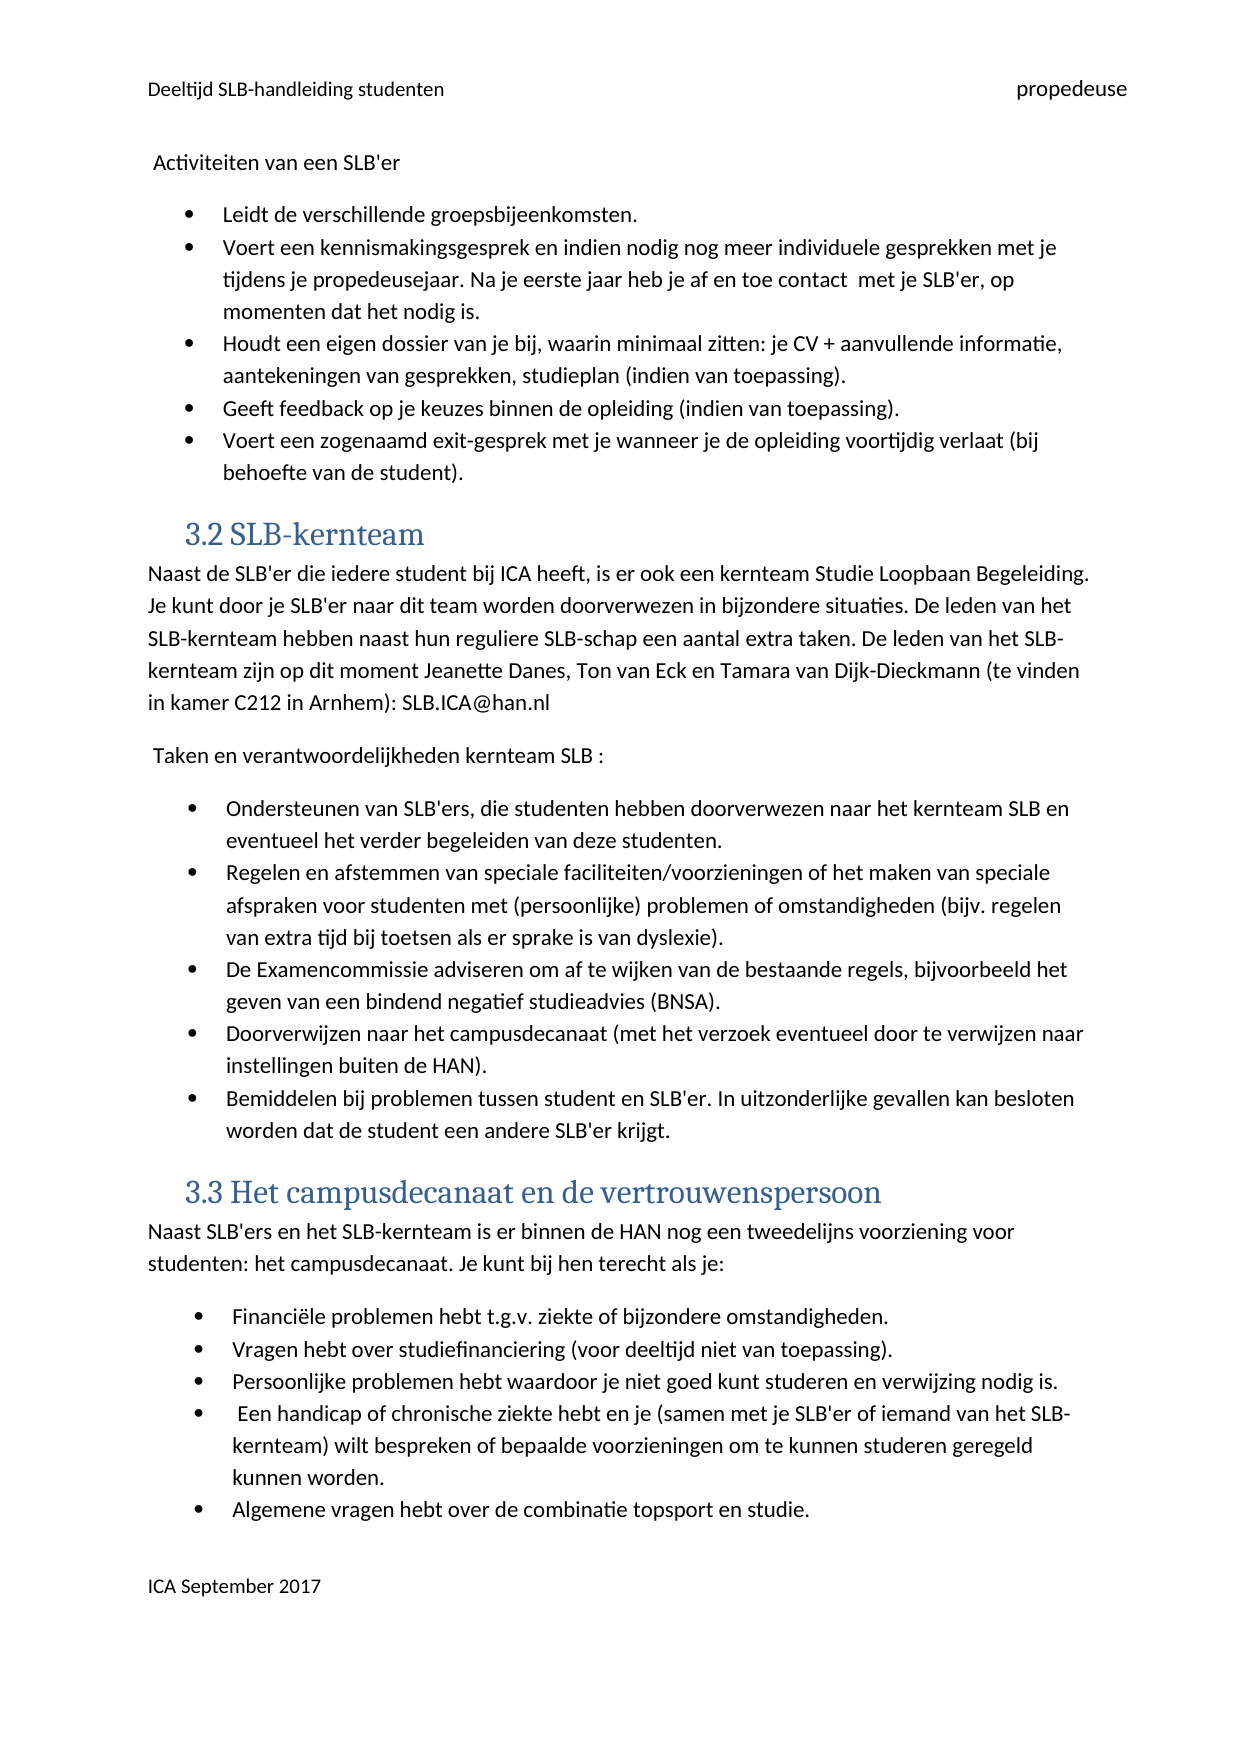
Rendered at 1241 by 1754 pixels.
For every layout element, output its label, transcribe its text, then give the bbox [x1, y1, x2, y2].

list Regelen en afstemmen van speciale faciliteiten/voorzieningen of het maken van speciale afspraken voor studenten met (persoonlijke) problemen of omstandigheden (bijv. regelen van extra tijd bij toetsen als er sprake is van dyslexie). [188, 858, 1093, 951]
list Geeft feedback op je keuzes binnen de opleiding (indien van toepassing). [185, 394, 1093, 422]
text Naast SLB'ers en het SLB-kernteam is er binnen de HAN nog een tweedelijns voorziening voor studenten: het campusdecanaat. Je kunt bij hen terecht als je: [148, 1217, 1093, 1277]
list De Examencommissie adviseren om af te wijken van de bestaande regels, bijvoorbeeld het geven van een bindend negatief studieadvies (BNSA). [188, 955, 1093, 1015]
list Vragen hebt over studiefinanciering (voor deeltijd niet van toepassing). [194, 1335, 1093, 1363]
list Houdt een eigen dossier van je bij, waarin minimaal zitten: je CV + aanvullende informatie, aantekeningen van gesprekken, studieplan (indien van toepassing). [185, 329, 1093, 389]
text Activiteiten van een SLB'er [148, 148, 1093, 176]
list Ondersteunen van SLB'ers, die studenten hebben doorverwezen naar het kernteam SLB en eventueel het verder begeleiden van deze studenten. [188, 794, 1093, 854]
list Doorverwijzen naar het campusdecanaat (met het verzoek eventueel door te verwijzen naar instellingen buiten de HAN). [188, 1019, 1093, 1080]
subtitle 3.2 SLB-kernteam [185, 515, 1093, 554]
list Financiële problemen hebt t.g.v. ziekte of bijzondere omstandigheden. [194, 1302, 1093, 1331]
list Bemiddelen bij problemen tussen student en SLB'er. In uitzonderlijke gevallen kan besloten worden dat de student een andere SLB'er krijgt. [188, 1084, 1093, 1144]
text Taken en verantwoordelijkheden kernteam SLB : [148, 741, 1093, 769]
list Persoonlijke problemen hebt waardoor je niet goed kunt studeren en verwijzing nodig is. [194, 1367, 1093, 1395]
subtitle 3.3 Het campusdecanaat en de vertrouwenspersoon [185, 1173, 1093, 1212]
list Algemene vragen hebt over de combinatie topsport en studie. [194, 1496, 1093, 1524]
list Leidt de verschillende groepsbijeenkomsten. [185, 201, 1093, 229]
list Een handicap of chronische ziekte hebt en je (samen met je SLB'er of iemand van het SLB-kernteam) wilt bespreken of bepaalde voorzieningen om te kunnen studeren geregeld kunnen worden. [194, 1399, 1093, 1491]
list Voert een kennismakingsgesprek en indien nodig nog meer individuele gesprekken met je tijdens je propedeusejaar. Na je eerste jaar heb je af en toe contact met je SLB'er, op momenten dat het nodig is. [185, 233, 1093, 325]
list Voert een zogenaamd exit-gesprek met je wanneer je de opleiding voortijdig verlaat (bij behoefte van de student). [185, 426, 1093, 486]
text Naast de SLB'er die iedere student bij ICA heeft, is er ook een kernteam Studie Loopbaan Begeleiding. Je kunt door je SLB'er naar dit team worden doorverwezen in bijzondere situaties. De leden van het SLB-kernteam hebben naast hun reguliere SLB-schap een aantal extra taken. De leden van het SLB-kernteam zijn op dit moment Jeanette Danes, Ton van Eck en Tamara van Dijk-Dieckmann (te vinden in kamer C212 in Arnhem): SLB.ICA@han.nl [148, 559, 1093, 716]
